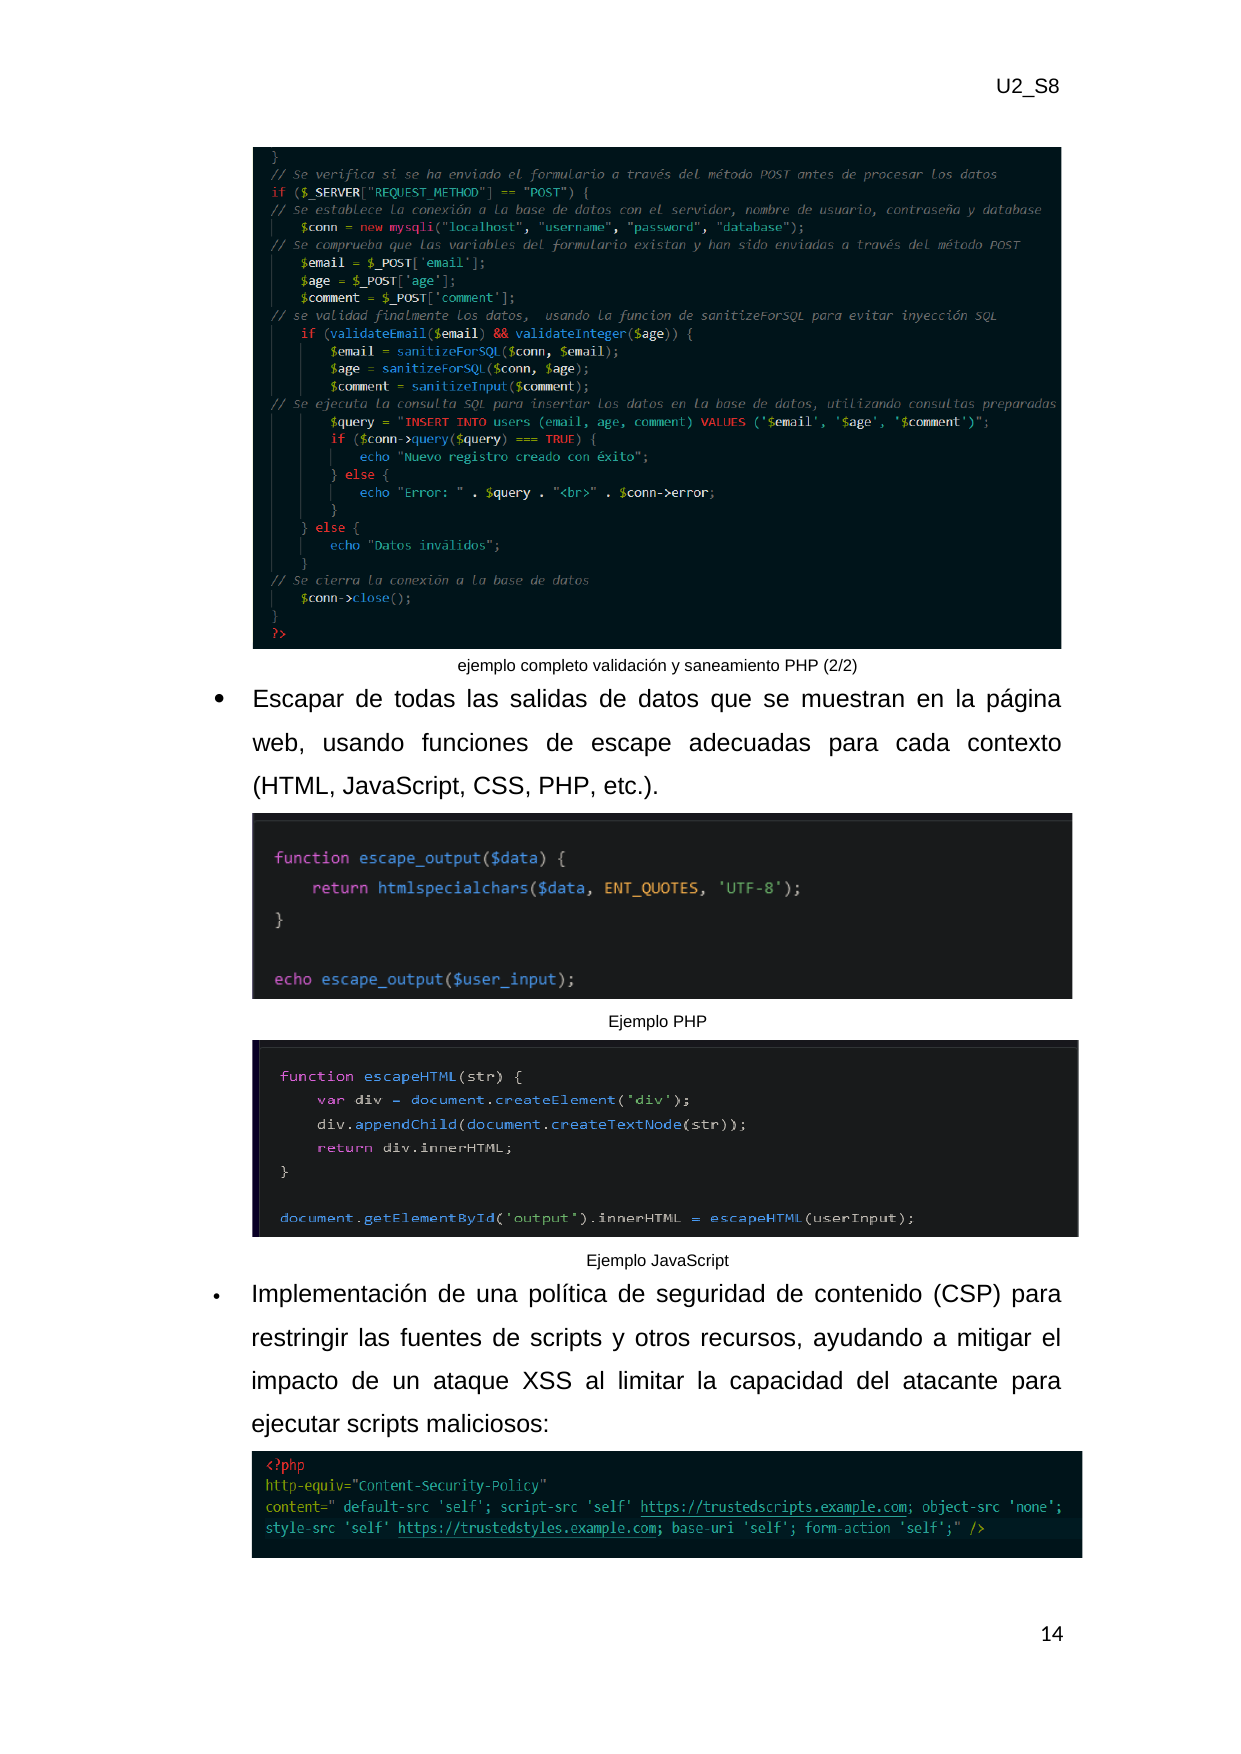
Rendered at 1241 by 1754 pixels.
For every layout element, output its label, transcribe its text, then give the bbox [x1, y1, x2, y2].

picture [251, 1451, 1083, 1558]
list Implementación de una política de seguridad de contenido (CSP) para restringir las fuentes de scripts y otros recursos, ayudando a mitigar el impacto de un ataque XSS al limitar la capacidad del atacante para ejecutar scripts maliciosos: [213, 1279, 1063, 1437]
picture [252, 1040, 1079, 1237]
list Ejemplo JavaScript [252, 1251, 1063, 1270]
picture [252, 813, 1073, 999]
list Ejemplo PHP [252, 1012, 1063, 1031]
picture [252, 147, 1062, 648]
list Escapar de todas las salidas de datos que se muestran en la página web, usando funciones de escape adecuadas para cada contexto (HTML, JavaScript, CSS, PHP, etc.). [215, 684, 1063, 799]
